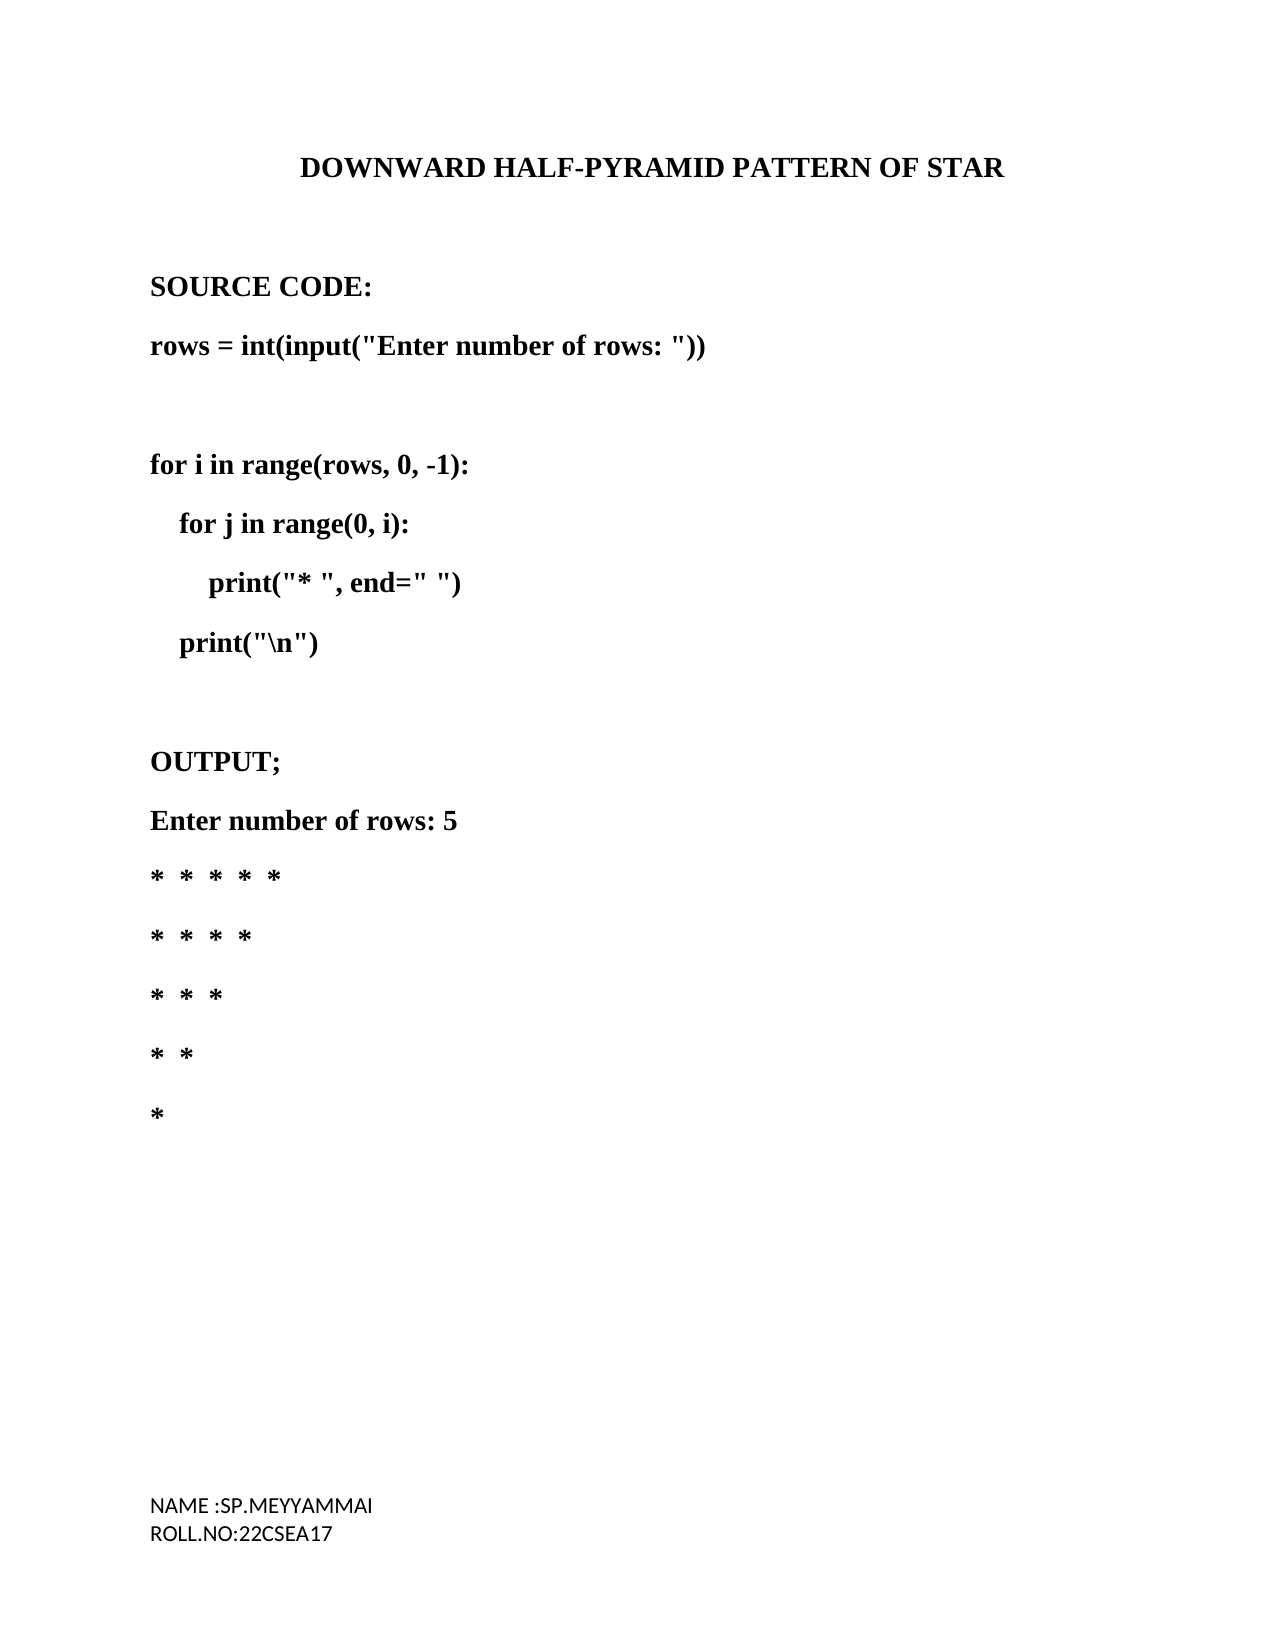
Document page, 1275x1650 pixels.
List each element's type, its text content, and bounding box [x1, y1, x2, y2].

text * * * [150, 981, 1125, 1015]
text * [150, 1100, 1125, 1133]
text * * * * * [150, 862, 1125, 896]
text OUTPUT; [150, 744, 1125, 777]
text print("\n") [150, 625, 1125, 658]
text * * * * [150, 922, 1125, 955]
text SOURCE CODE: [150, 269, 1125, 302]
text DOWNWARD HALF-PYRAMID PATTERN OF STAR [225, 150, 1125, 183]
text * * [150, 1041, 1125, 1074]
text print("* ", end=" ") [150, 566, 1125, 599]
text Enter number of rows: 5 [150, 803, 1125, 837]
text rows = int(input("Enter number of rows: ")) [150, 328, 1125, 362]
text for i in range(rows, 0, -1): [150, 447, 1125, 480]
text for j in range(0, i): [150, 506, 1125, 540]
